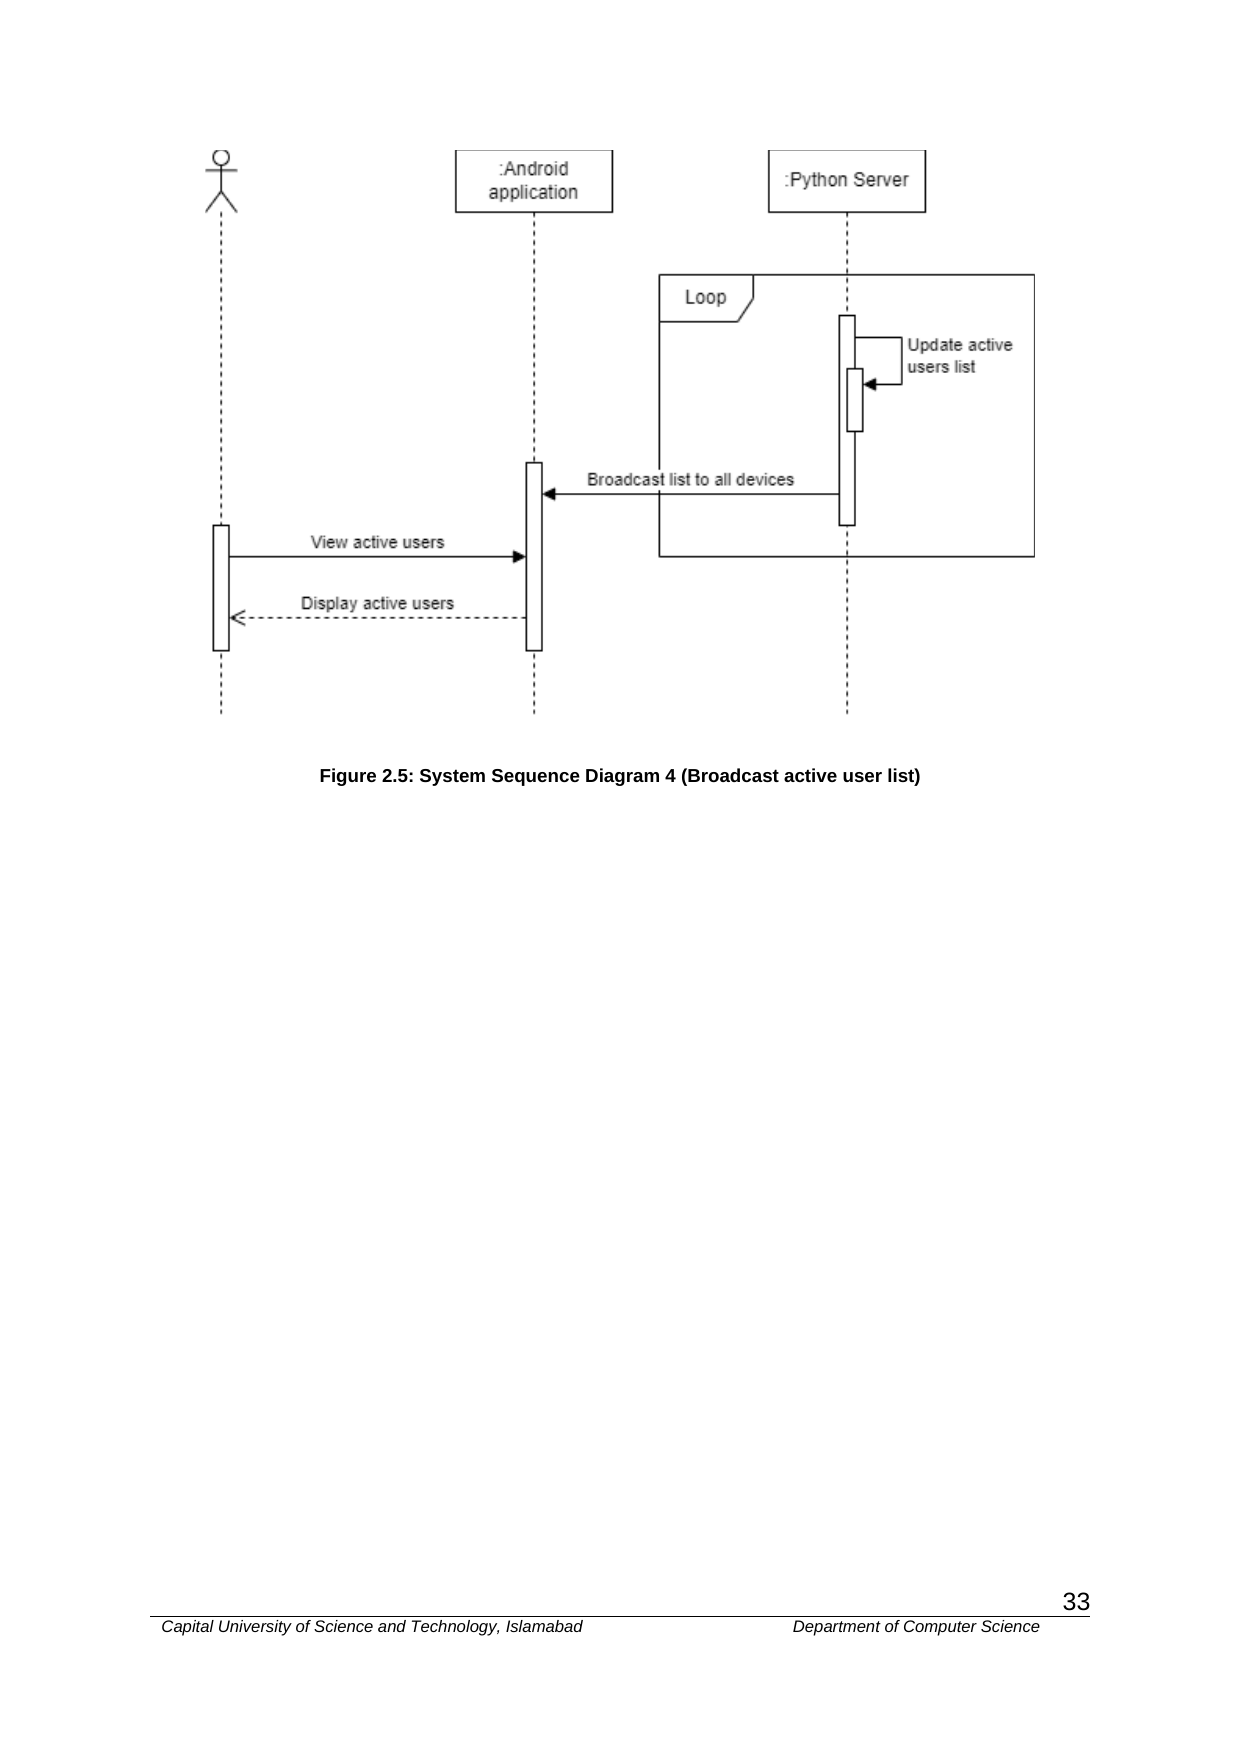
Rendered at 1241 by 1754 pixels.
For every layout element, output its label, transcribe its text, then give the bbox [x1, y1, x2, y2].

picture [205, 150, 1035, 716]
text Figure 2.5: System Sequence Diagram 4 (Broadcast active user list) [150, 765, 1090, 787]
